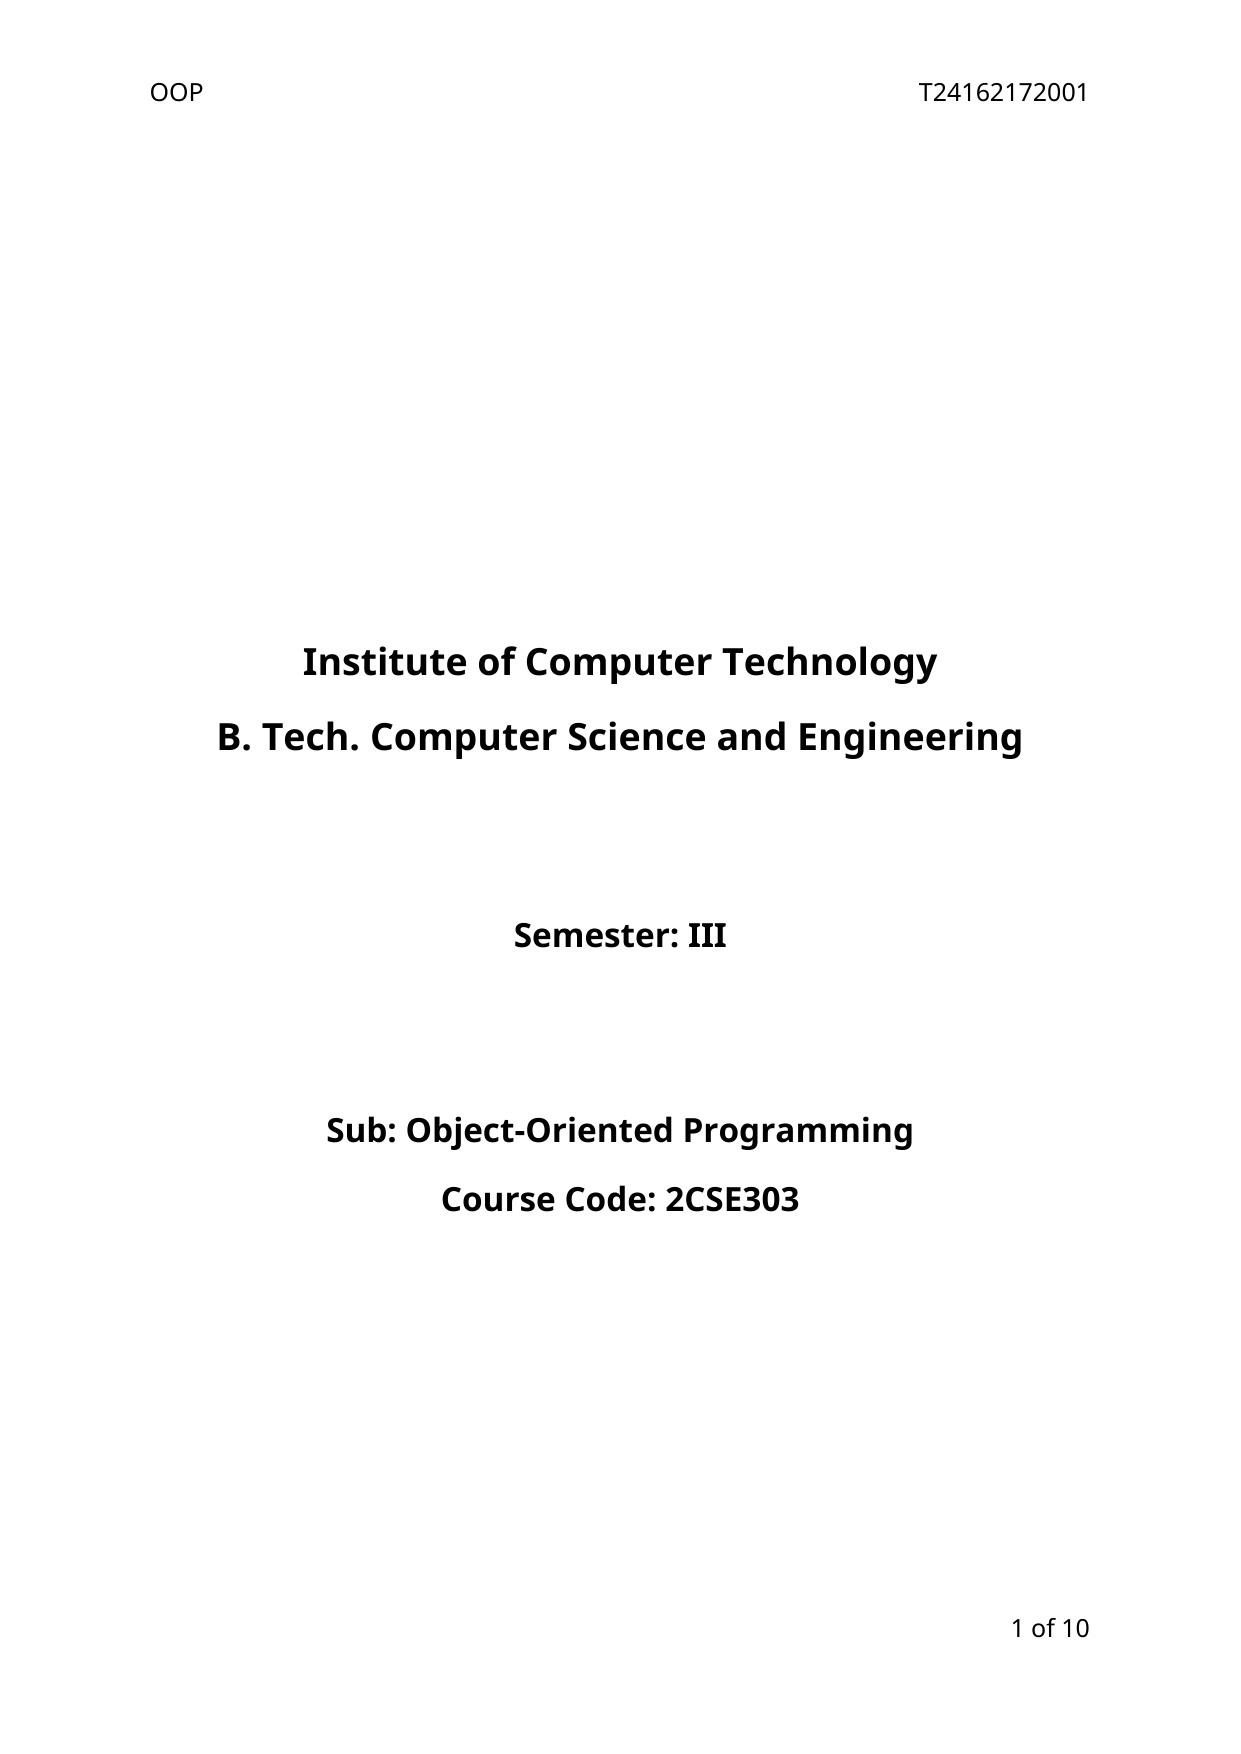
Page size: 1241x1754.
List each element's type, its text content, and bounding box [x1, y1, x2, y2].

text Course Code: 2CSE303 [150, 1176, 1090, 1221]
text Institute of Computer Technology [150, 635, 1090, 686]
text Semester: III [150, 912, 1090, 957]
text Sub: Object-Oriented Programming [150, 1107, 1090, 1152]
text B. Tech. Computer Science and Engineering [150, 711, 1090, 762]
